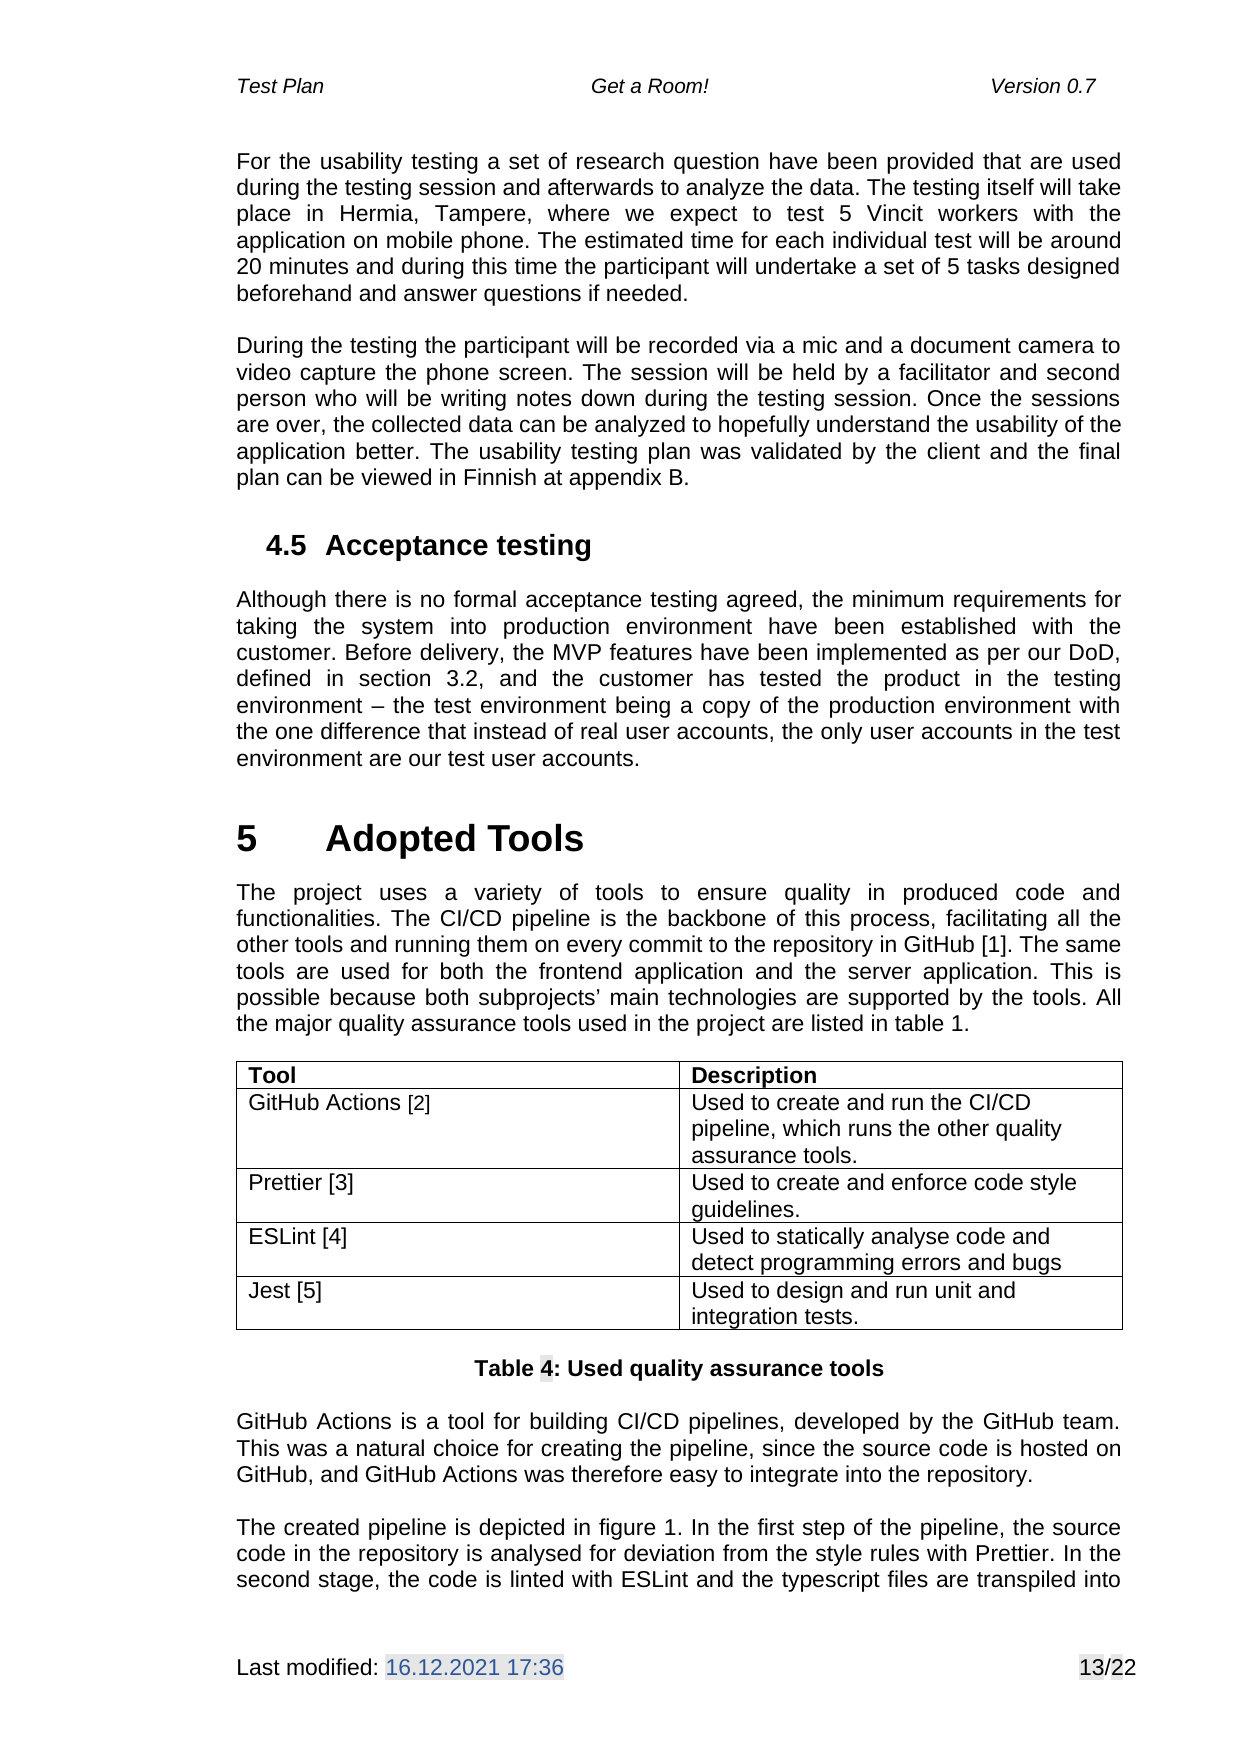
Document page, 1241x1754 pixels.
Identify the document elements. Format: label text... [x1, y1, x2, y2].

table_cell Used to create and run the CI/CD pipeline, which runs the other quality assurance tools. [680, 1089, 1122, 1168]
subtitle Adopted Tools [236, 817, 1122, 860]
text During the testing the participant will be recorded via a mic and a document camera to video capture the phone screen. The session will be held by a facilitator and second person who will be writing notes down during the testing session. Once the sessions are over, the collected data can be analyzed to hopefully understand the usability of the application better. The usability testing plan was validated by the client and the final plan can be viewed in Finnish at appendix B. [236, 332, 1122, 490]
table_cell GitHub Actions [2] [237, 1089, 679, 1168]
subtitle Acceptance testing [266, 528, 1122, 561]
text The project uses a variety of tools to ensure quality in produced code and functionalities. The CI/CD pipeline is the backbone of this process, facilitating all the other tools and running them on every commit to the repository in GitHub [1]. The same tools are used for both the frontend application and the server application. This is possible because both subprojects’ main technologies are supported by the tools. All the major quality assurance tools used in the project are listed in table 1. [236, 878, 1122, 1037]
subtitle Table 4: Used quality assurance tools [553, 1355, 1122, 1382]
table_cell Used to statically analyse code and detect programming errors and bugs [680, 1223, 1122, 1276]
text GitHub Actions is a tool for building CI/CD pipelines, developed by the GitHub team. This was a natural choice for creating the pipeline, since the source code is hosted on GitHub, and GitHub Actions was therefore easy to integrate into the repository. [236, 1408, 1122, 1487]
text Although there is no formal acceptance testing agreed, the minimum requirements for taking the system into production environment have been established with the customer. Before delivery, the MVP features have been implemented as per our DoD, defined in section 3.2, and the customer has tested the product in the testing environment – the test environment being a copy of the production environment with the one difference that instead of real user accounts, the only user accounts in the test environment are our test user accounts. [236, 586, 1122, 771]
subtitle Table 4: Used quality assurance tools [236, 1355, 540, 1382]
table_header Tool [237, 1062, 679, 1088]
table_cell Prettier [3] [237, 1169, 679, 1222]
table_cell Used to create and enforce code style guidelines. [680, 1169, 1122, 1222]
table_cell Jest [5] [237, 1277, 679, 1329]
table_header Description [680, 1062, 1122, 1088]
text For the usability testing a set of research question have been provided that are used during the testing session and afterwards to analyze the data. The testing itself will take place in Hermia, Tampere, where we expect to test 5 Vincit workers with the application on mobile phone. The estimated time for each individual test will be around 20 minutes and during this time the participant will undertake a set of 5 tasks designed beforehand and answer questions if needed. [236, 148, 1122, 306]
table_cell ESLint [4] [237, 1223, 679, 1276]
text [236, 1513, 1122, 1593]
table_cell Used to design and run unit and integration tests. [680, 1277, 1122, 1329]
